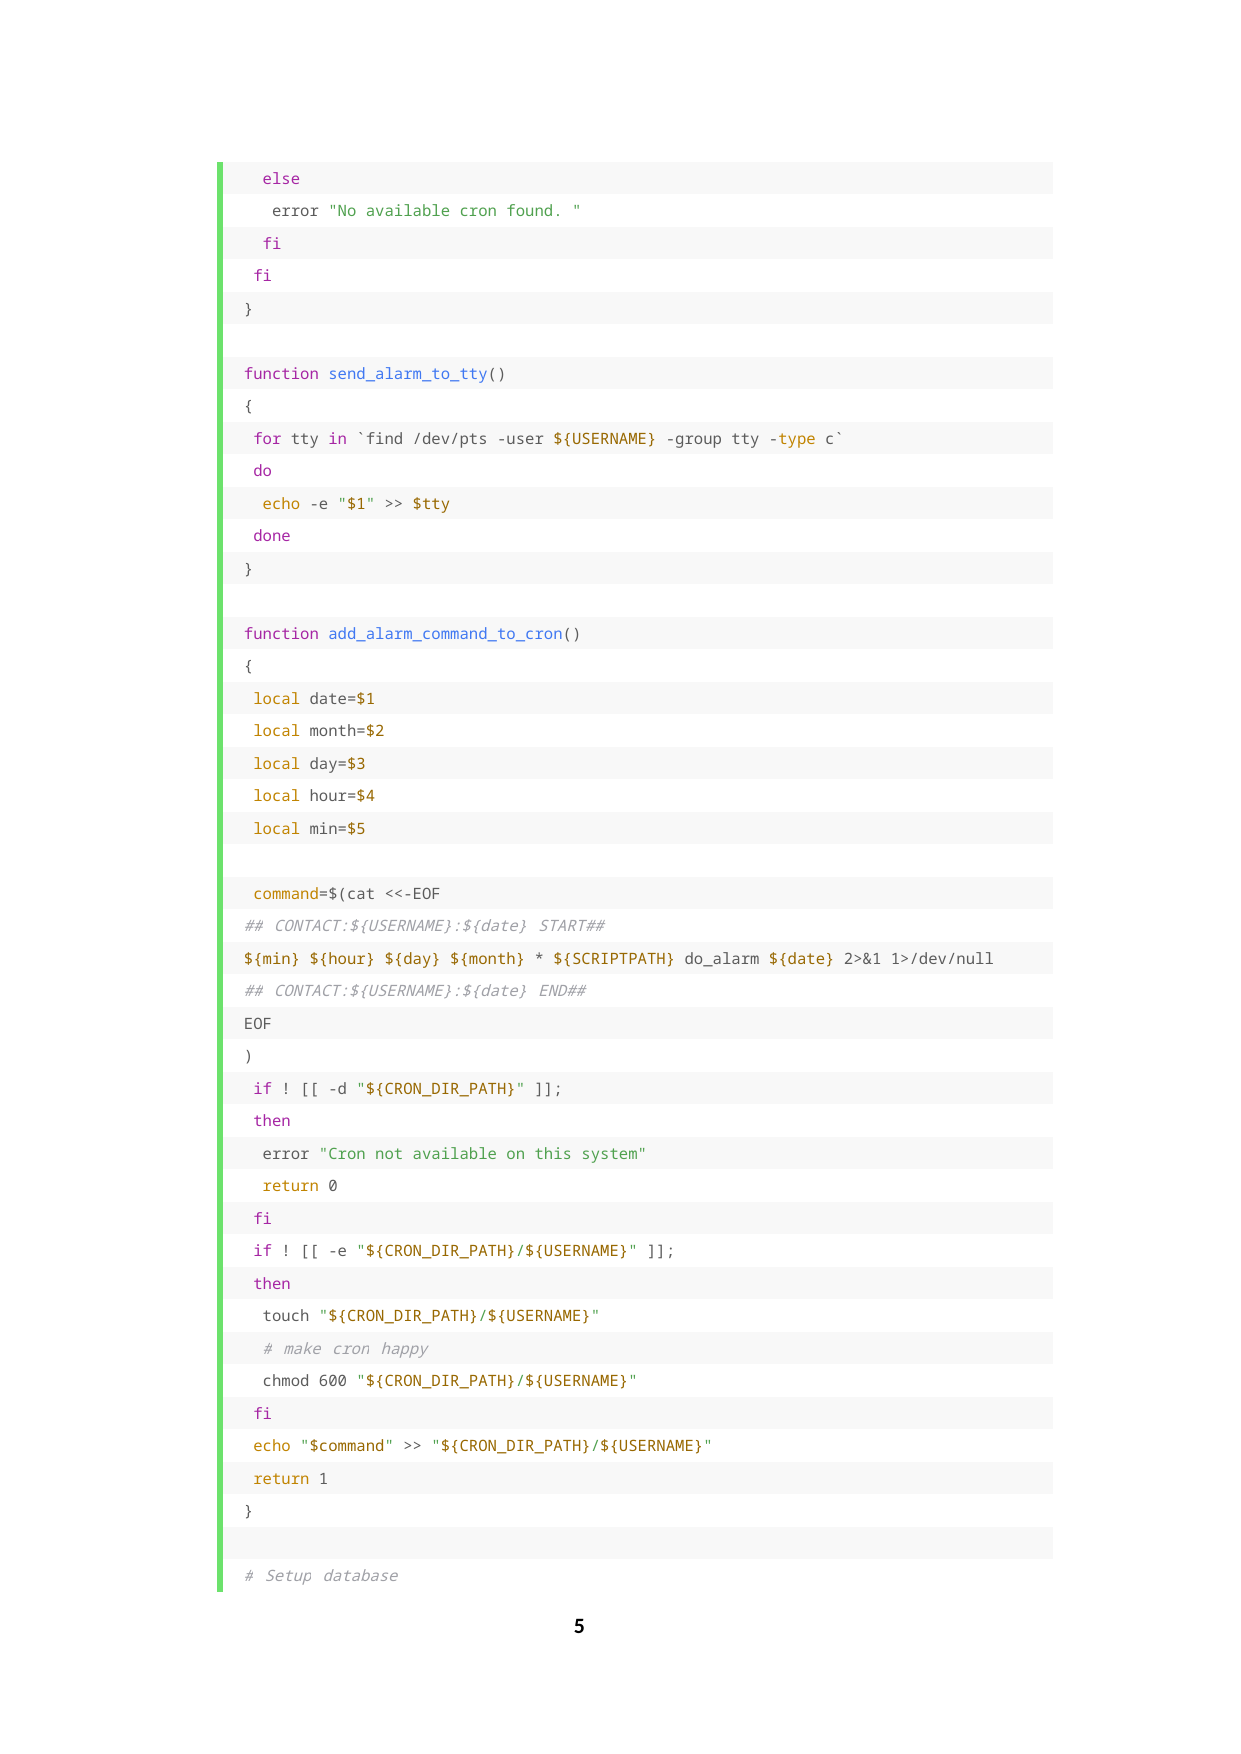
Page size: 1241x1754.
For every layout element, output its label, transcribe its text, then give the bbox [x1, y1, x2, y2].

list { [223, 389, 1053, 422]
list error "No available cron found. " [223, 194, 1053, 227]
list # Setup database [223, 1559, 1053, 1592]
list { [223, 649, 1053, 682]
list function add_alarm_command_to_cron() [223, 617, 1053, 649]
list chmod 600 "${CRON_DIR_PATH}/${USERNAME}" [223, 1364, 1053, 1397]
list then [223, 1267, 1053, 1299]
list for tty in `find /dev/pts -user ${USERNAME} -group tty -type c` [223, 422, 1053, 454]
list fi [223, 1397, 1053, 1429]
list else [223, 162, 1053, 194]
list error "Cron not available on this system" [223, 1137, 1053, 1169]
list } [223, 292, 1053, 324]
list return 0 [223, 1169, 1053, 1202]
list local min=$5 [223, 812, 1053, 844]
list fi [223, 1202, 1053, 1234]
list fi [223, 259, 1053, 292]
list command=$(cat <<-EOF [223, 877, 1053, 909]
list done [223, 519, 1053, 552]
list fi [223, 227, 1053, 259]
list ## CONTACT:${USERNAME}:${date} END## [223, 974, 1053, 1007]
list ) [223, 1039, 1053, 1072]
list return 1 [223, 1462, 1053, 1494]
list touch "${CRON_DIR_PATH}/${USERNAME}" [223, 1299, 1053, 1332]
list # make cron happy [223, 1332, 1053, 1364]
list function send_alarm_to_tty() [223, 357, 1053, 389]
list ## CONTACT:${USERNAME}:${date} START## [223, 909, 1053, 942]
list ${min} ${hour} ${day} ${month} * ${SCRIPTPATH} do_alarm ${date} 2>&1 1>/dev/null [223, 942, 1053, 974]
list local date=$1 [223, 682, 1053, 714]
list then [223, 1104, 1053, 1137]
list } [223, 1494, 1053, 1527]
list do [223, 454, 1053, 487]
list } [223, 552, 1053, 584]
list local hour=$4 [223, 779, 1053, 812]
list if ! [[ -e "${CRON_DIR_PATH}/${USERNAME}" ]]; [223, 1234, 1053, 1267]
list echo -e "$1" >> $tty [223, 487, 1053, 519]
list EOF [223, 1007, 1053, 1039]
list if ! [[ -d "${CRON_DIR_PATH}" ]]; [223, 1072, 1053, 1104]
list local month=$2 [223, 714, 1053, 747]
list local day=$3 [223, 747, 1053, 779]
list echo "$command" >> "${CRON_DIR_PATH}/${USERNAME}" [223, 1429, 1053, 1462]
